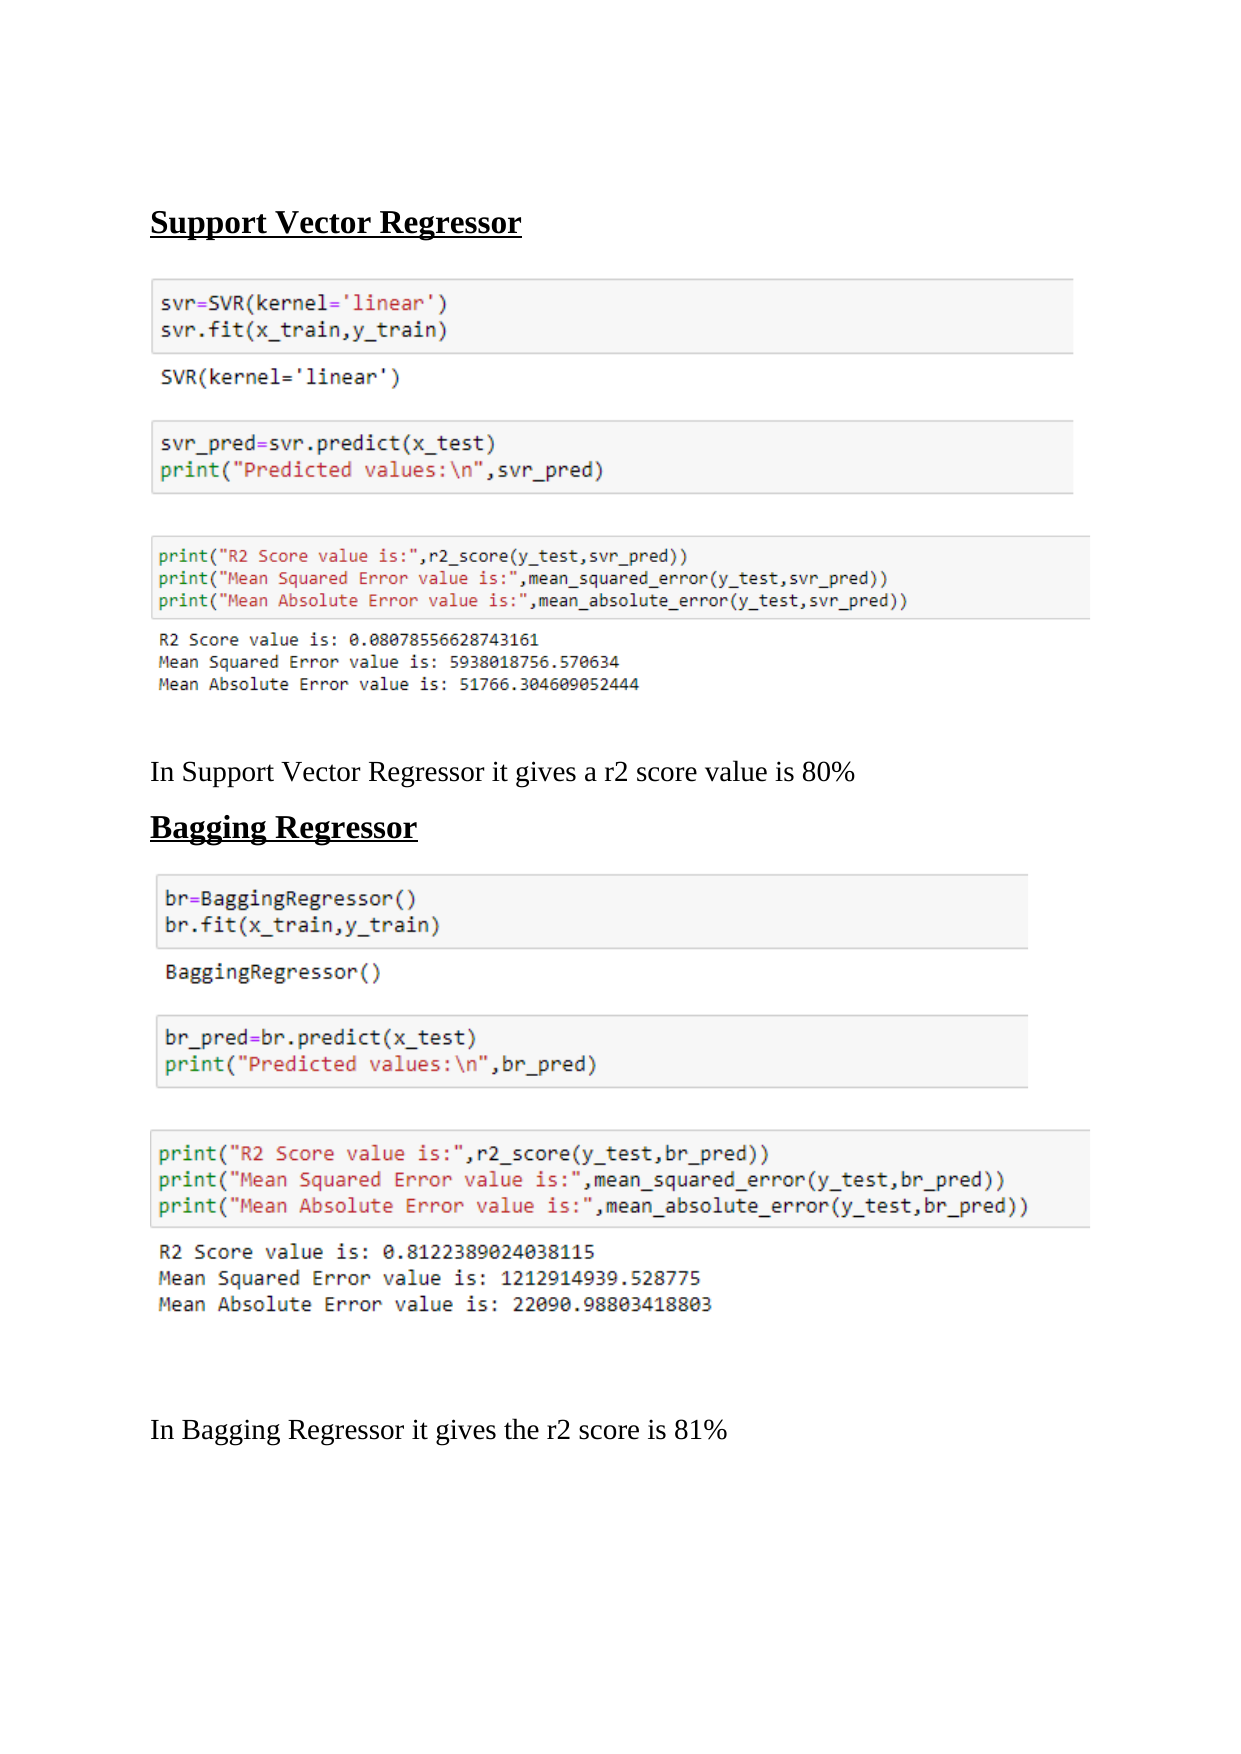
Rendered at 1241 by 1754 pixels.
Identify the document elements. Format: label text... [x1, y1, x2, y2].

text Support Vector Regressor [150, 203, 1090, 241]
text Bagging Regressor [150, 807, 1090, 845]
text In Support Vector Regressor it gives a r2 score value is 80% [150, 754, 1090, 788]
picture [150, 865, 1029, 1101]
picture [150, 525, 1091, 736]
text In Bagging Regressor it gives the r2 score is 81% [150, 1412, 1090, 1446]
picture [150, 1120, 1091, 1336]
picture [150, 260, 1074, 507]
